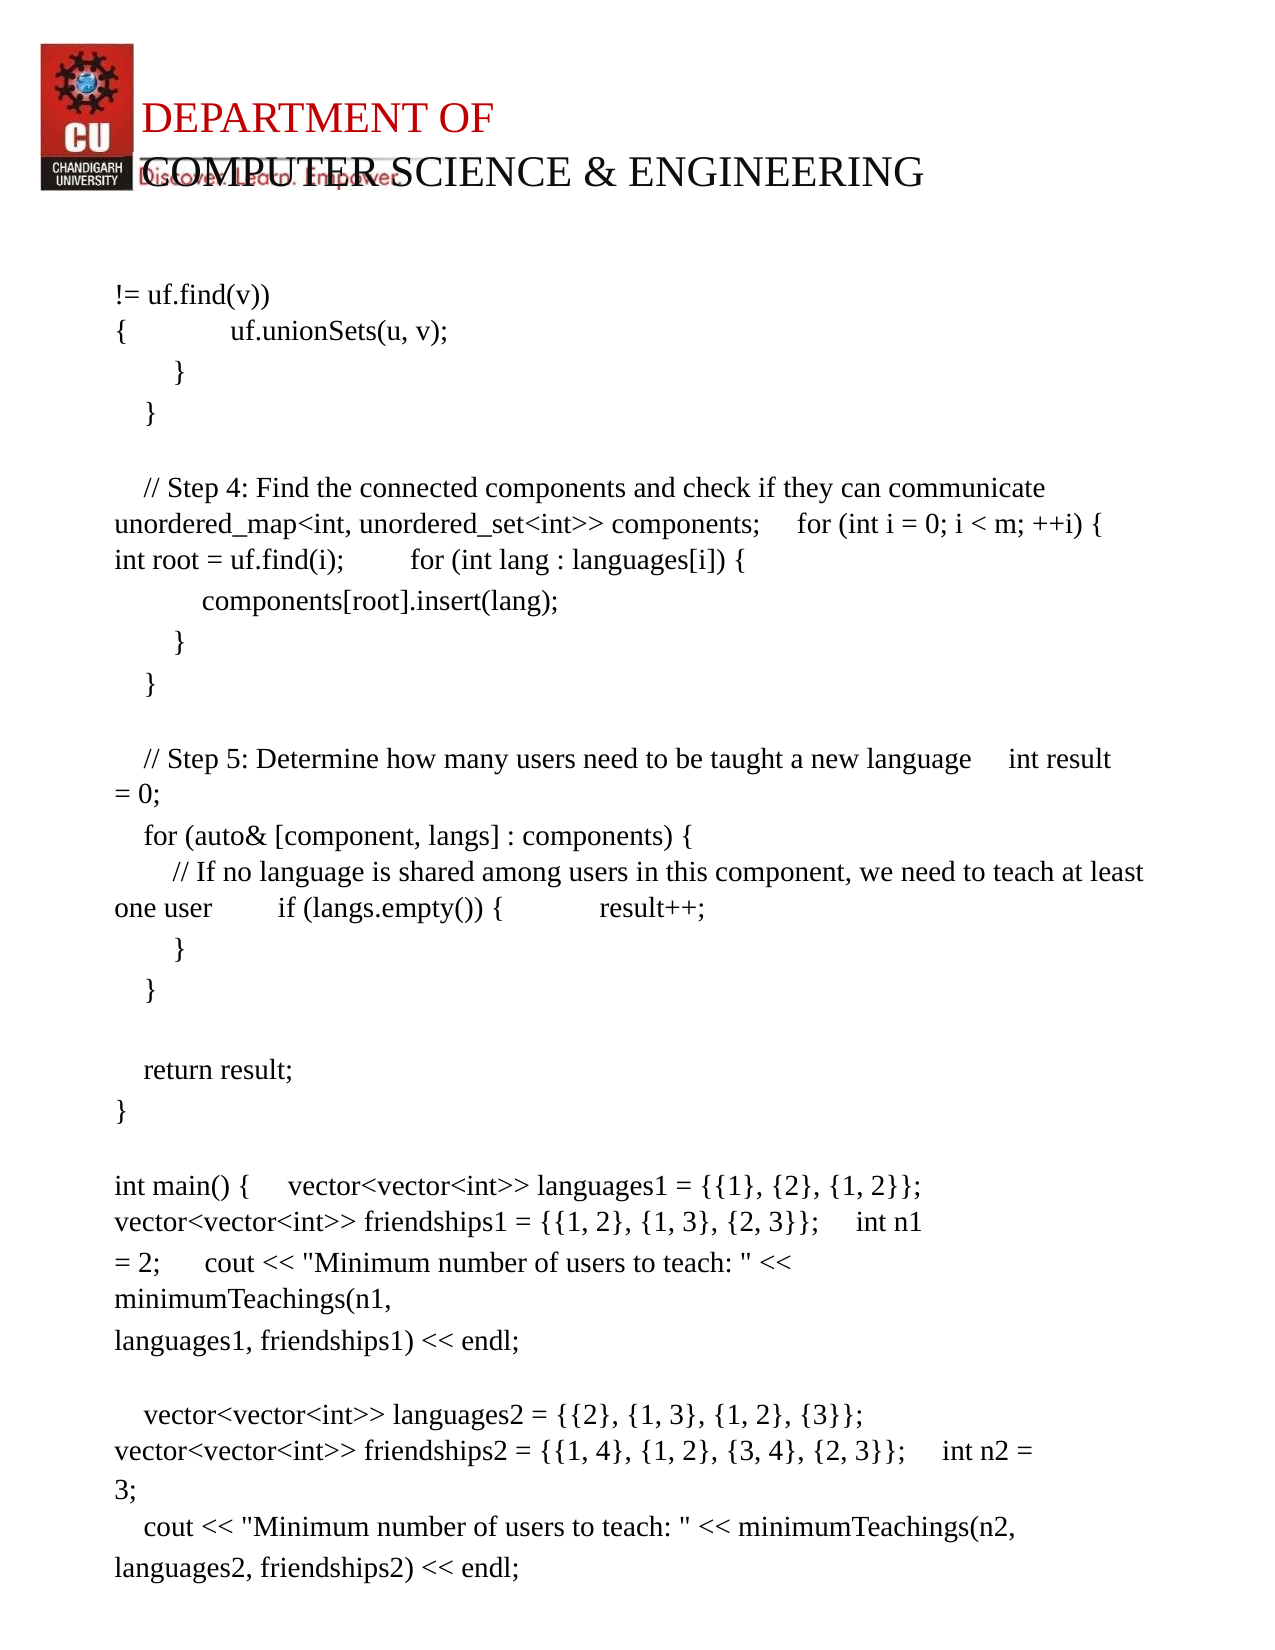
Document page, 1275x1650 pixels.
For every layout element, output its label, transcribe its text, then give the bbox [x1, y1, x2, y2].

picture [40, 43, 529, 191]
text 3; [114, 1472, 1146, 1506]
text vector<vector<int>> friendships2 = {{1, 4}, {1, 2}, {3, 4}, {2, 3}}; int n2 = [114, 1433, 1146, 1467]
text } [114, 396, 1146, 429]
text != uf.find(v)) { uf.unionSets(u, v); [114, 277, 486, 347]
text } [114, 666, 1146, 699]
text } [114, 354, 1146, 388]
text languages2, friendships2) << endl; [114, 1550, 1146, 1583]
text // If no language is shared among users in this component, we need to teach at least one user if (langs.empty()) { result++; [114, 854, 1146, 923]
text vector<vector<int>> friendships1 = {{1, 2}, {1, 3}, {2, 3}}; int n1 [114, 1204, 1146, 1238]
text for (auto& [component, langs] : components) { [114, 818, 1146, 851]
text // Step 4: Find the connected components and check if they can communicate unordered_map<int, unordered_set<int>> components; for (int i = 0; i < m; ++i) { int root = uf.find(i); for (int lang : languages[i]) { [114, 471, 1146, 576]
text int main() { vector<vector<int>> languages1 = {{1}, {2}, {1, 2}}; [114, 1168, 1146, 1202]
text return result; [114, 1052, 1146, 1086]
text = 2; cout << "Minimum number of users to teach: " << minimumTeachings(n1, [114, 1246, 1016, 1315]
text } [114, 931, 1146, 964]
text cout << "Minimum number of users to teach: " << minimumTeachings(n2, [114, 1509, 1146, 1542]
text } [114, 972, 1146, 1006]
text } [114, 624, 1146, 658]
text vector<vector<int>> languages2 = {{2}, {1, 3}, {1, 2}, {3}}; [114, 1397, 1146, 1431]
picture [522, 159, 529, 184]
text // Step 5: Determine how many users need to be taught a new language int result = 0; [114, 741, 1112, 810]
text languages1, friendships1) << endl; [114, 1323, 1146, 1356]
text components[root].insert(lang); [114, 583, 1146, 617]
text } [114, 1093, 1146, 1127]
